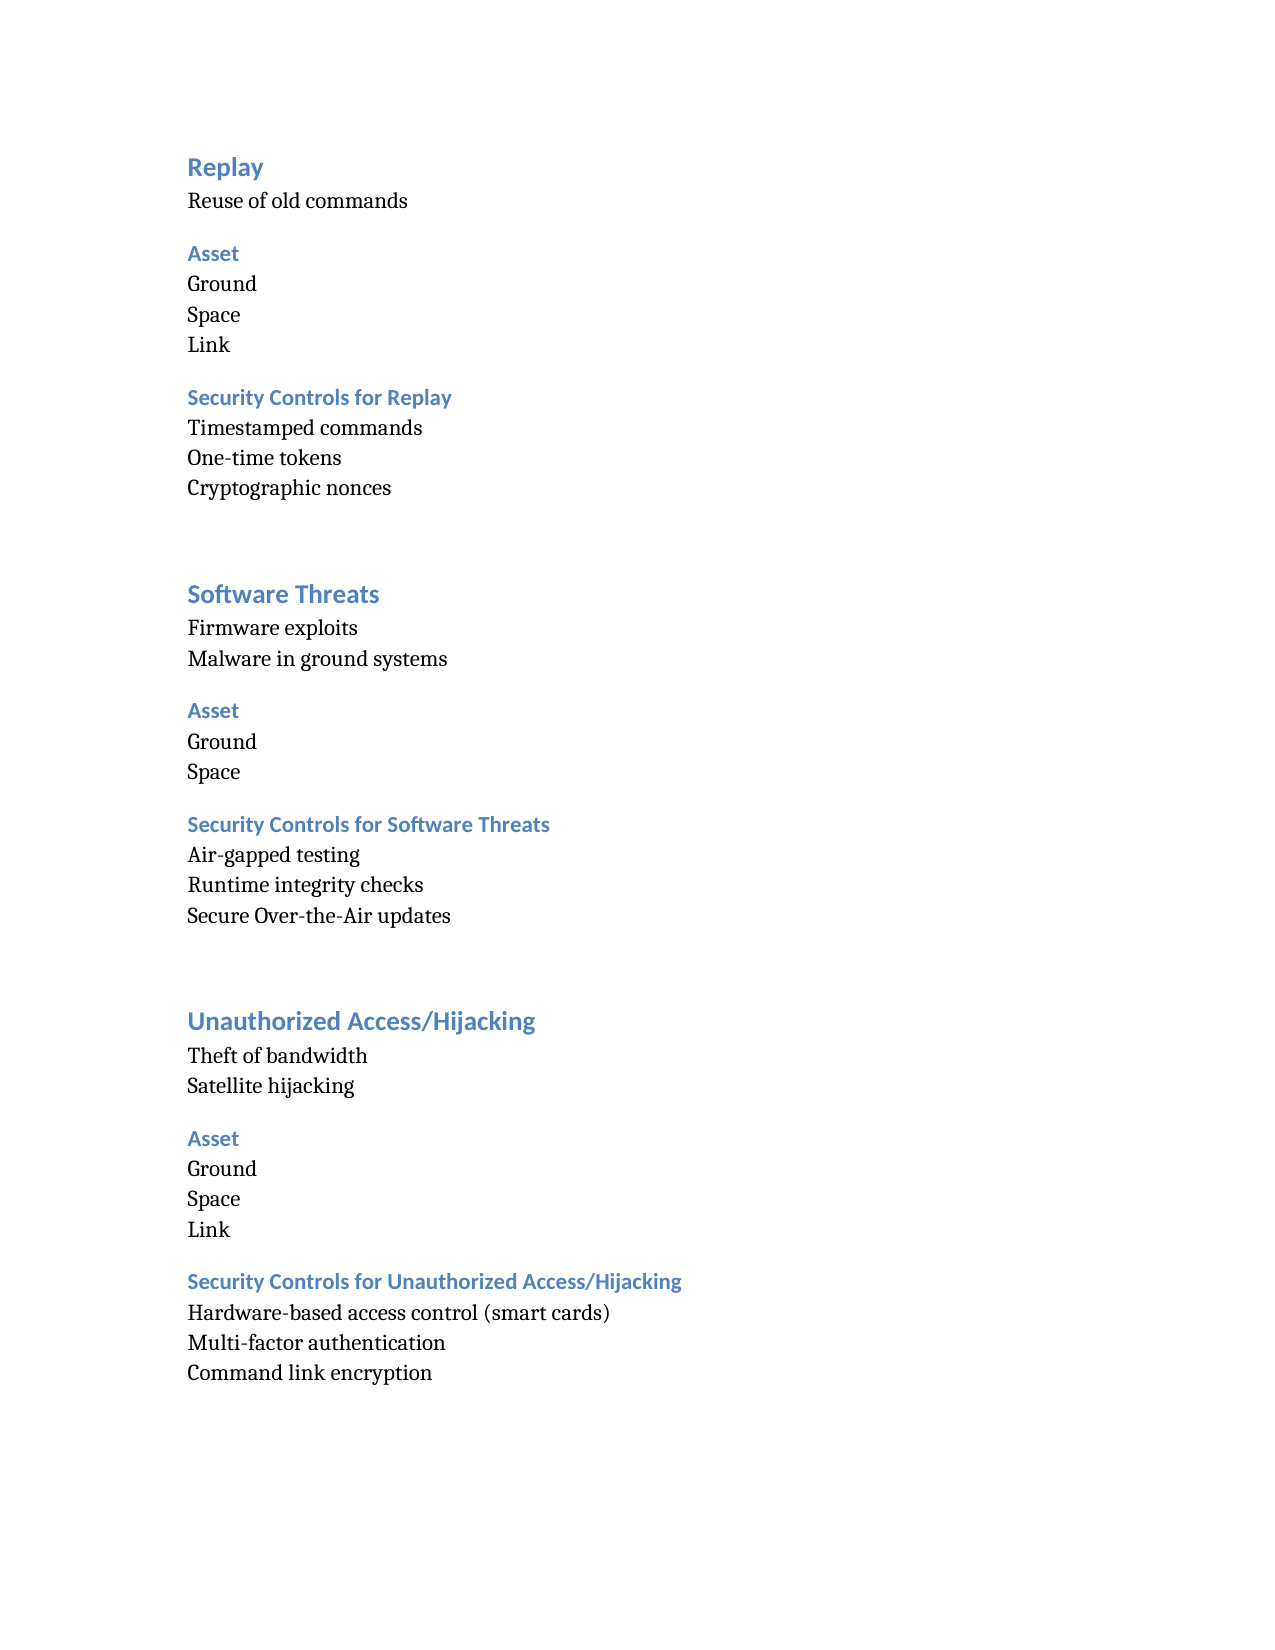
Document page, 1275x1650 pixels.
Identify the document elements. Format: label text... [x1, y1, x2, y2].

subtitle Security Controls for Unauthorized Access/Hijacking [187, 1267, 1087, 1295]
text Hardware-based access control (smart cards) Multi-factor authentication Command link encryption [187, 1299, 1087, 1386]
subtitle Asset [187, 696, 1087, 724]
subtitle Security Controls for Replay [187, 383, 1087, 411]
subtitle Security Controls for Software Threats [187, 810, 1087, 838]
text Air-gapped testing Runtime integrity checks Secure Over-the-Air updates [187, 842, 1087, 929]
subtitle Asset [187, 1124, 1087, 1152]
text Firmware exploits Malware in ground systems [187, 615, 1087, 672]
text Reuse of old commands [187, 188, 1087, 214]
text Ground Space Link [187, 1156, 1087, 1243]
text Ground Space [187, 729, 1087, 785]
subtitle Software Threats [187, 577, 1087, 610]
subtitle Asset [187, 239, 1087, 267]
subtitle Unauthorized Access/Hijacking [187, 1004, 1087, 1038]
text Theft of bandwidth Satellite hijacking [187, 1042, 1087, 1099]
text Timestamped commands One-time tokens Cryptographic nonces [187, 415, 1087, 502]
subtitle Replay [187, 150, 1087, 183]
text Ground Space Link [187, 271, 1087, 358]
